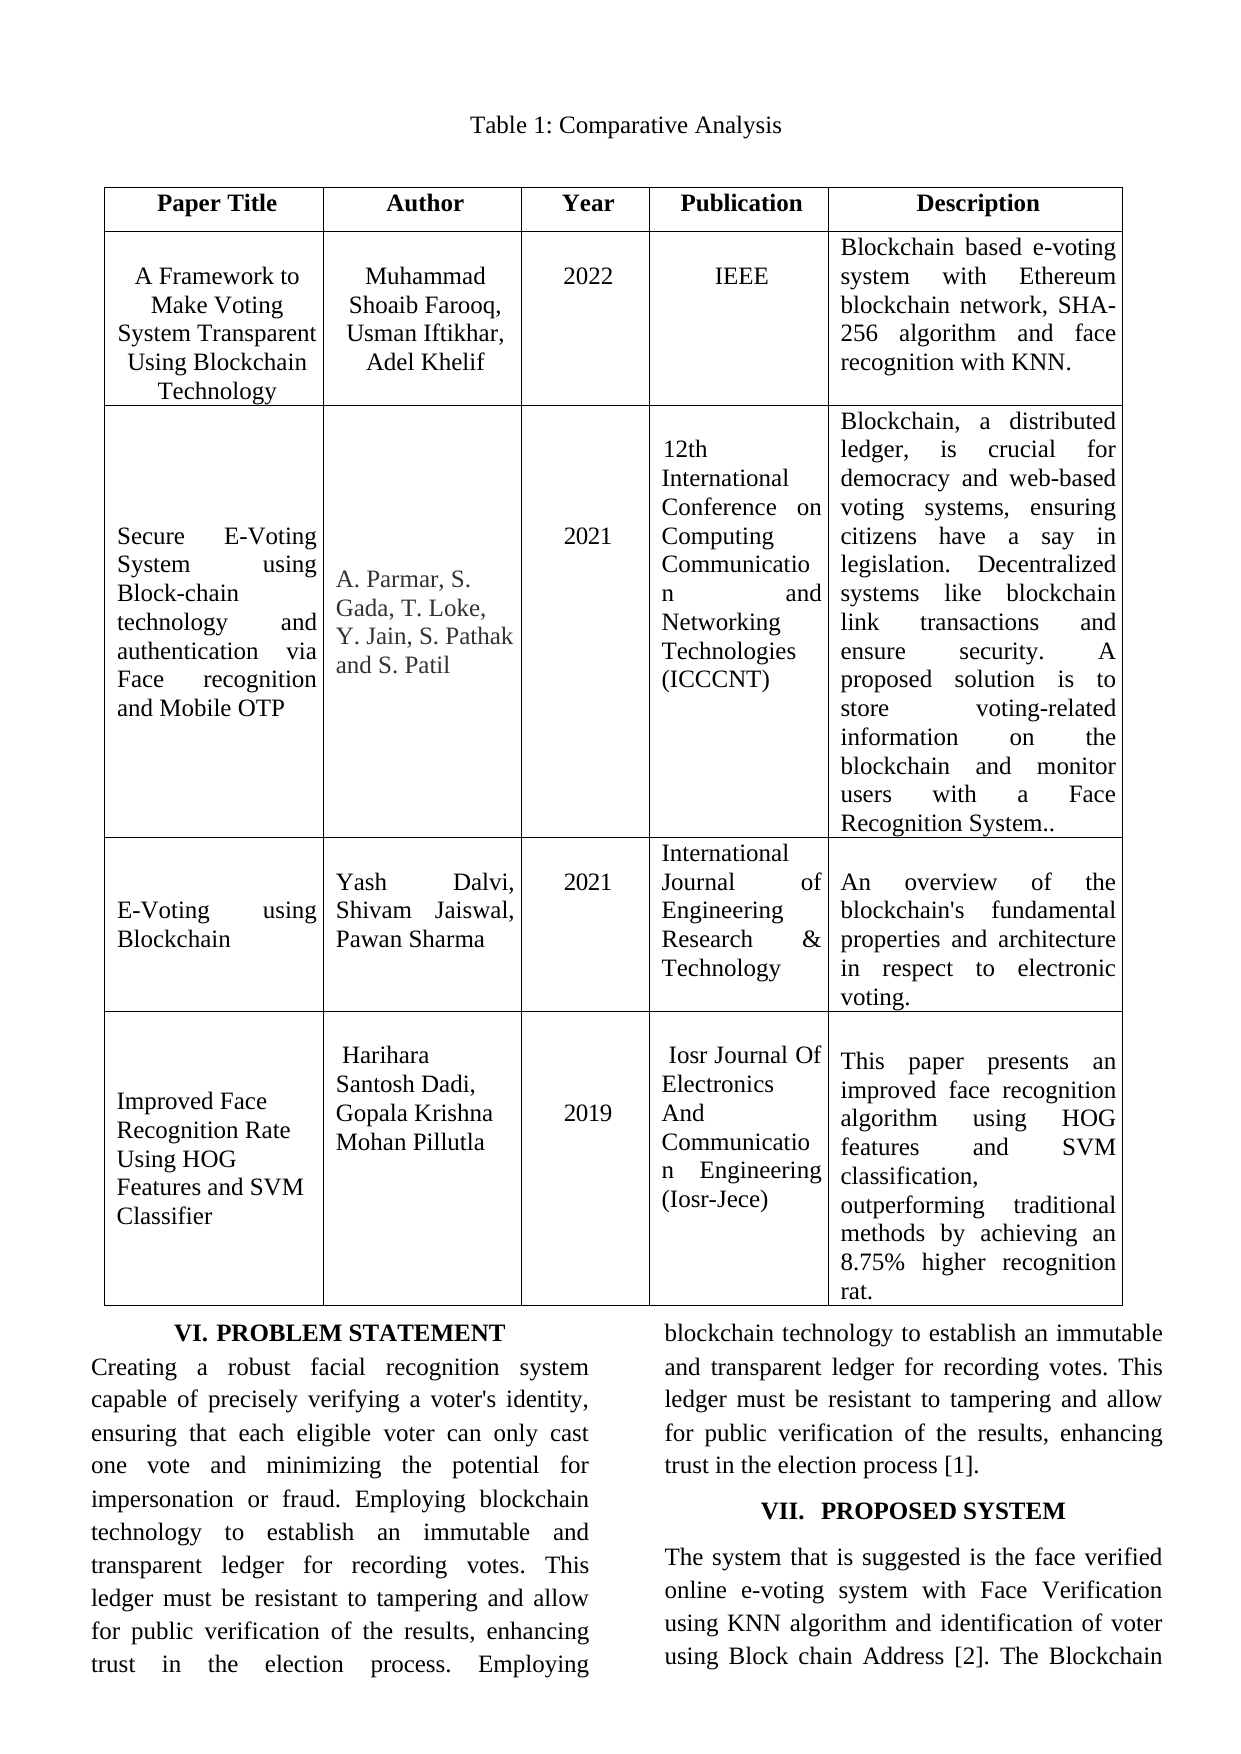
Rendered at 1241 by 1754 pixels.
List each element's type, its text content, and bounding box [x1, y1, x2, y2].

table_cell IEEE [650, 232, 828, 405]
table_cell 2021 [522, 406, 649, 837]
table_cell Blockchain, a distributed ledger, is crucial for democracy and web-based voting systems, ensuring citizens have a say in legislation. Decentralized systems like blockchain link transactions and ensure security. A proposed solution is to store voting-related information on the blockchain and monitor users with a Face Recognition System.. [829, 406, 1122, 837]
table_cell Improved Face Recognition Rate Using HOG Features and SVM Classifier [105, 1012, 323, 1305]
table_cell Iosr Journal Of Electronics And Communication Engineering (Iosr-Jece) [650, 1012, 828, 1305]
table_header Publication [650, 188, 828, 231]
table_cell 2022 [522, 232, 649, 405]
table_header Description [829, 188, 1122, 231]
subtitle PROBLEM STATEMENT [90, 1318, 589, 1347]
table_cell Yash Dalvi, Shivam Jaiswal, Pawan Sharma [324, 838, 521, 1011]
table_cell 12th International Conference on Computing Communication and Networking Technologies (ICCCNT) [650, 406, 828, 837]
table_cell Blockchain based e-voting system with Ethereum blockchain network, SHA-256 algorithm and face recognition with KNN. [829, 232, 1122, 405]
table_cell International Journal of Engineering Research & Technology [650, 838, 828, 1011]
table_cell Muhammad Shoaib Farooq, Usman Iftikhar, Adel Khelif [324, 232, 521, 405]
table_cell 2019 [522, 1012, 649, 1305]
table_cell Secure E-Voting System using Block-chain technology and authentication via Face recognition and Mobile OTP [105, 406, 323, 837]
text Table 1: Comparative Analysis [88, 110, 1163, 139]
subtitle PROPOSED SYSTEM [663, 1496, 1163, 1525]
table_cell A. Parmar, S. Gada, T. Loke, Y. Jain, S. Pathak and S. Patil [324, 406, 521, 837]
text Creating a robust facial recognition system capable of precisely verifying a voter's identity, ensuring that each eligible voter can only cast one vote and minimizing the potential for impersonation or fraud. Employing blockchain technology to establish an immutable and transparent ledger for recording votes. This ledger must be resistant to tampering and allow for public verification of the results, enhancing trust in the election process. Employing blockchain technology to establish an immutable and transparent ledger for recording votes. This ledger must be resistant to tampering and allow for public verification of the results, enhancing trust in the election process [1]. [91, 1352, 589, 1677]
table_cell Harihara Santosh Dadi, Gopala Krishna Mohan Pillutla [324, 1012, 521, 1305]
table_header Author [324, 188, 521, 231]
table_header Paper Title [105, 188, 323, 231]
text Creating a robust facial recognition system capable of precisely verifying a voter's identity, ensuring that each eligible voter can only cast one vote and minimizing the potential for impersonation or fraud. Employing blockchain technology to establish an immutable and transparent ledger for recording votes. This ledger must be resistant to tampering and allow for public verification of the results, enhancing trust in the election process. Employing blockchain technology to establish an immutable and transparent ledger for recording votes. This ledger must be resistant to tampering and allow for public verification of the results, enhancing trust in the election process [1]. [664, 1318, 1163, 1479]
table_cell E-Voting using Blockchain [105, 838, 323, 1011]
table_cell This paper presents an improved face recognition algorithm using HOG features and SVM classification, outperforming traditional methods by achieving an 8.75% higher recognition rat. [829, 1012, 1122, 1305]
table_cell 2021 [522, 838, 649, 1011]
table_cell An overview of the blockchain's fundamental properties and architecture in respect to electronic voting. [829, 838, 1122, 1011]
table_header Year [522, 188, 649, 231]
table_cell A Framework to Make Voting System Transparent Using Blockchain Technology [105, 232, 323, 405]
